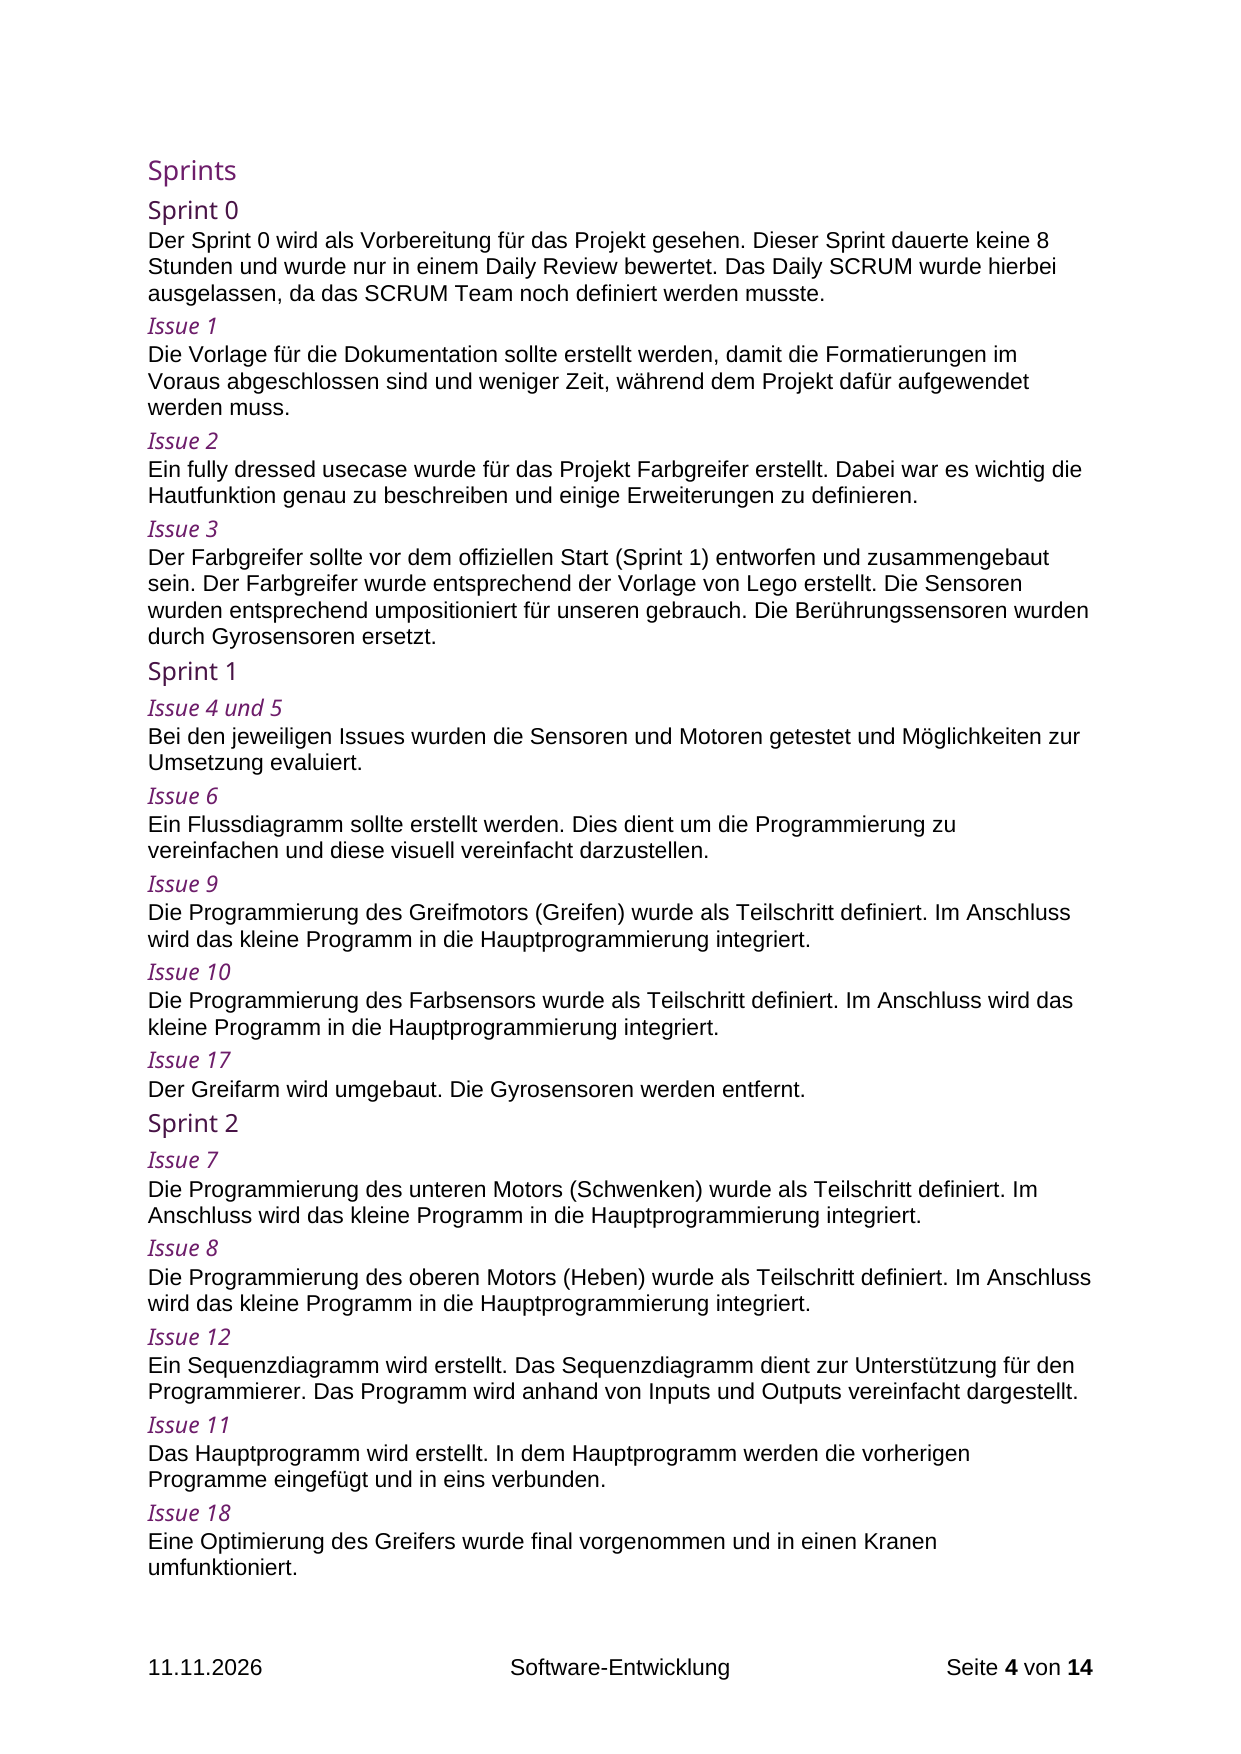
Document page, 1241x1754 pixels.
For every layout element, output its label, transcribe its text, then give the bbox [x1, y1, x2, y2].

text Der Greifarm wird umgebaut. Die Gyrosensoren werden entfernt. [148, 1076, 1093, 1102]
subtitle Sprints [148, 152, 1093, 189]
text Die Programmierung des Farbsensors wurde als Teilschritt definiert. Im Anschluss wird das kleine Programm in die Hauptprogrammierung integriert. [148, 987, 1093, 1040]
text Das Hauptprogramm wird erstellt. In dem Hauptprogramm werden die vorherigen Programme eingefügt und in eins verbunden. [148, 1440, 1093, 1493]
subtitle Issue 18 [148, 1497, 1093, 1528]
text Die Programmierung des unteren Motors (Schwenken) wurde als Teilschritt definiert. Im Anschluss wird das kleine Programm in die Hauptprogrammierung integriert. [148, 1176, 1093, 1228]
text Eine Optimierung des Greifers wurde final vorgenommen und in einen Kranen umfunktioniert. [148, 1528, 1093, 1581]
subtitle Sprint 0 [148, 193, 1093, 227]
text Ein Sequenzdiagramm wird erstellt. Das Sequenzdiagramm dient zur Unterstützung für den Programmierer. Das Programm wird anhand von Inputs und Outputs vereinfacht dargestellt. [148, 1352, 1093, 1404]
subtitle Issue 11 [148, 1409, 1093, 1440]
text Der Farbgreifer sollte vor dem offiziellen Start (Sprint 1) entworfen und zusammengebaut sein. Der Farbgreifer wurde entsprechend der Vorlage von Lego erstellt. Die Sensoren wurden entsprechend umpositioniert für unseren gebrauch. Die Berührungssensoren wurden durch Gyrosensoren ersetzt. [148, 544, 1093, 649]
subtitle Issue 7 [148, 1144, 1093, 1176]
subtitle Sprint 2 [148, 1106, 1093, 1140]
subtitle Issue 8 [148, 1232, 1093, 1264]
subtitle Issue 2 [148, 424, 1093, 456]
subtitle Sprint 1 [148, 653, 1093, 688]
text Die Vorlage für die Dokumentation sollte erstellt werden, damit die Formatierungen im Voraus abgeschlossen sind und weniger Zeit, während dem Projekt dafür aufgewendet werden muss. [148, 341, 1093, 420]
subtitle Issue 17 [148, 1044, 1093, 1076]
text Ein Flussdiagramm sollte erstellt werden. Dies dient um die Programmierung zu vereinfachen und diese visuell vereinfacht darzustellen. [148, 811, 1093, 864]
text Bei den jeweiligen Issues wurden die Sensoren und Motoren getestet und Möglichkeiten zur Umsetzung evaluiert. [148, 723, 1093, 776]
subtitle Issue 3 [148, 513, 1093, 544]
subtitle Issue 1 [148, 310, 1093, 341]
text Die Programmierung des Greifmotors (Greifen) wurde als Teilschritt definiert. Im Anschluss wird das kleine Programm in die Hauptprogrammierung integriert. [148, 899, 1093, 952]
subtitle Issue 4 und 5 [148, 692, 1093, 723]
subtitle Issue 12 [148, 1321, 1093, 1352]
text Die Programmierung des oberen Motors (Heben) wurde als Teilschritt definiert. Im Anschluss wird das kleine Programm in die Hauptprogrammierung integriert. [148, 1264, 1093, 1316]
subtitle Issue 6 [148, 780, 1093, 811]
text Der Sprint 0 wird als Vorbereitung für das Projekt gesehen. Dieser Sprint dauerte keine 8 Stunden und wurde nur in einem Daily Review bewertet. Das Daily SCRUM wurde hierbei ausgelassen, da das SCRUM Team noch definiert werden musste. [148, 227, 1093, 306]
text Ein fully dressed usecase wurde für das Projekt Farbgreifer erstellt. Dabei war es wichtig die Hautfunktion genau zu beschreiben und einige Erweiterungen zu definieren. [148, 456, 1093, 508]
subtitle Issue 10 [148, 956, 1093, 987]
subtitle Issue 9 [148, 868, 1093, 899]
